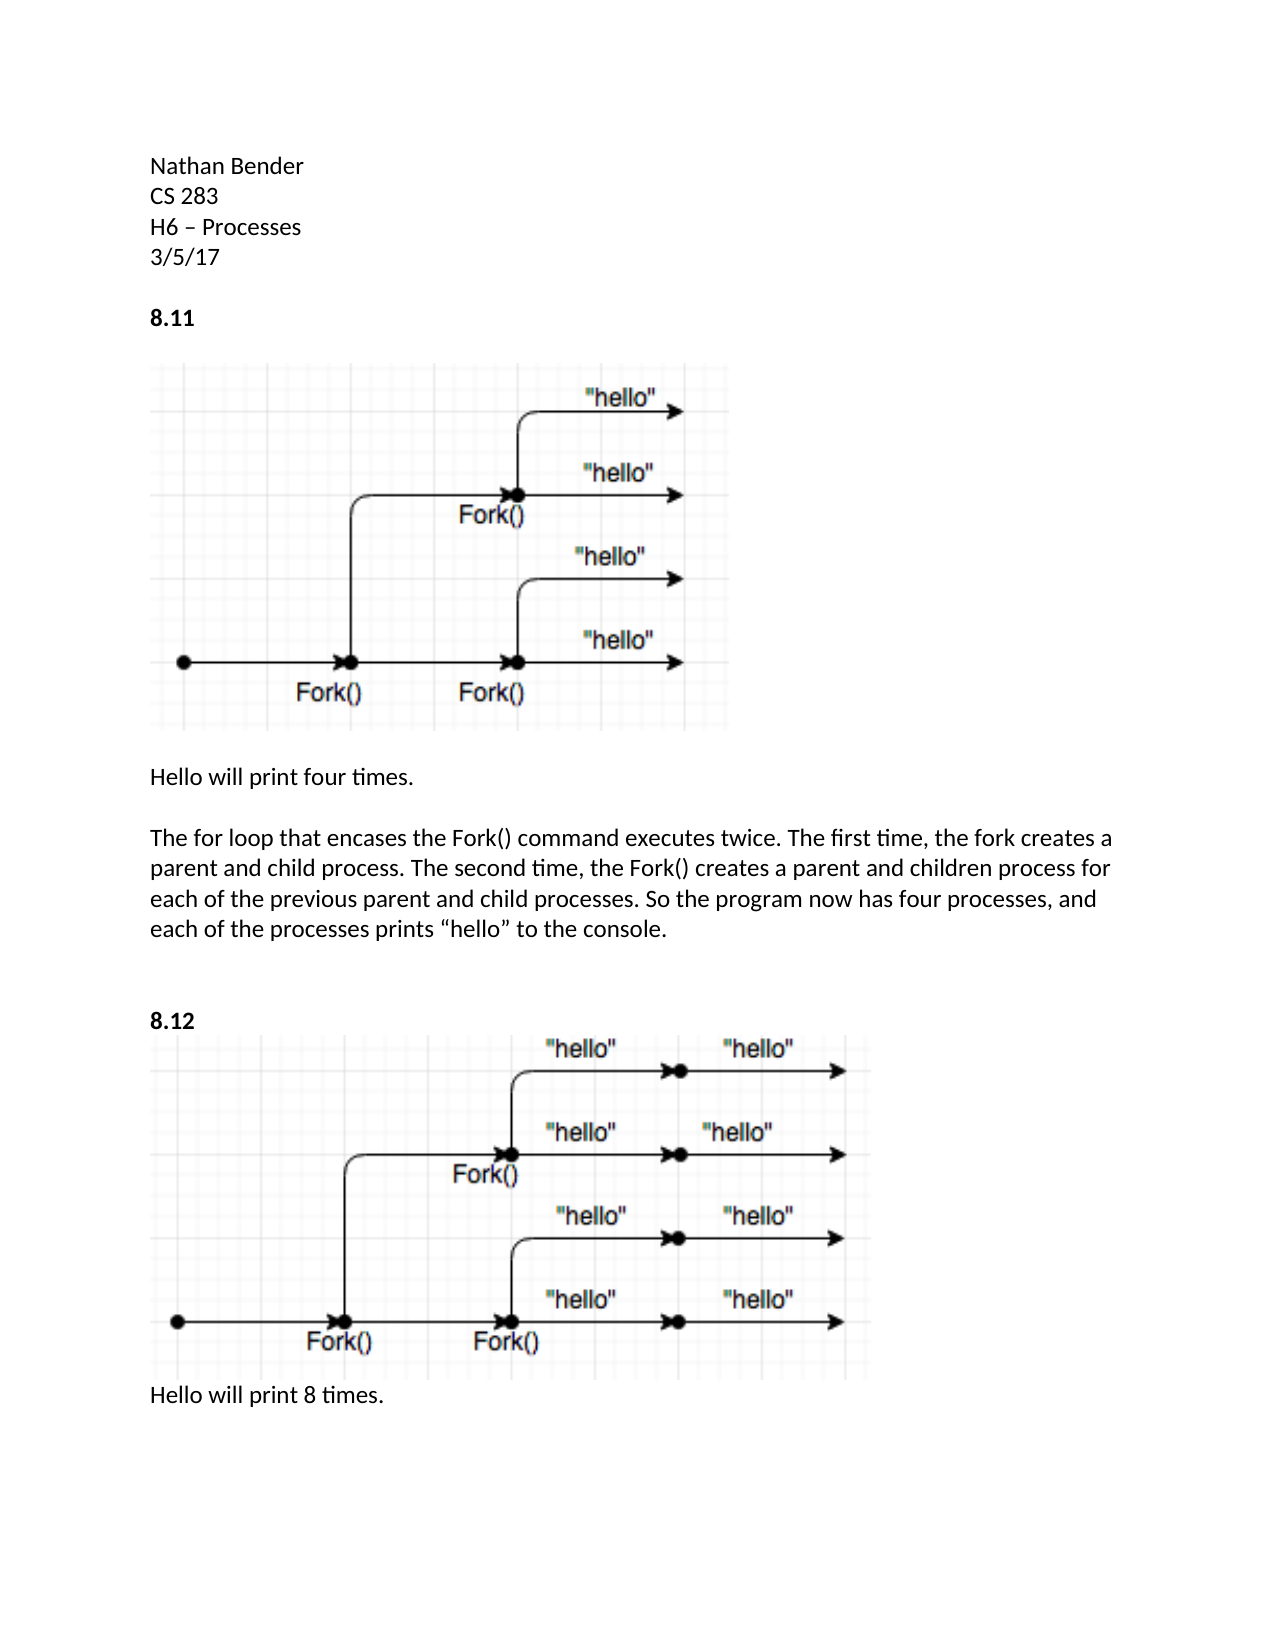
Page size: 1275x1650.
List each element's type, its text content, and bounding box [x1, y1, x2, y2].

text CS 283 [150, 181, 1125, 211]
text Hello will print 8 times. [150, 1379, 1125, 1410]
picture [150, 363, 730, 731]
text 8.12 [150, 1005, 1125, 1035]
text 8.11 [150, 303, 1125, 333]
text H6 – Processes [150, 211, 1125, 242]
text Nathan Bender [150, 150, 1125, 181]
text Hello will print four times. [150, 761, 1125, 791]
text 3/5/17 [150, 242, 1125, 272]
text The for loop that encases the Fork() command executes twice. The first time, the fork creates a parent and child process. The second time, the Fork() creates a parent and children process for each of the previous parent and child processes. So the program now has four processes, and each of the processes prints “hello” to the console. [150, 822, 1125, 944]
picture [150, 1035, 872, 1380]
